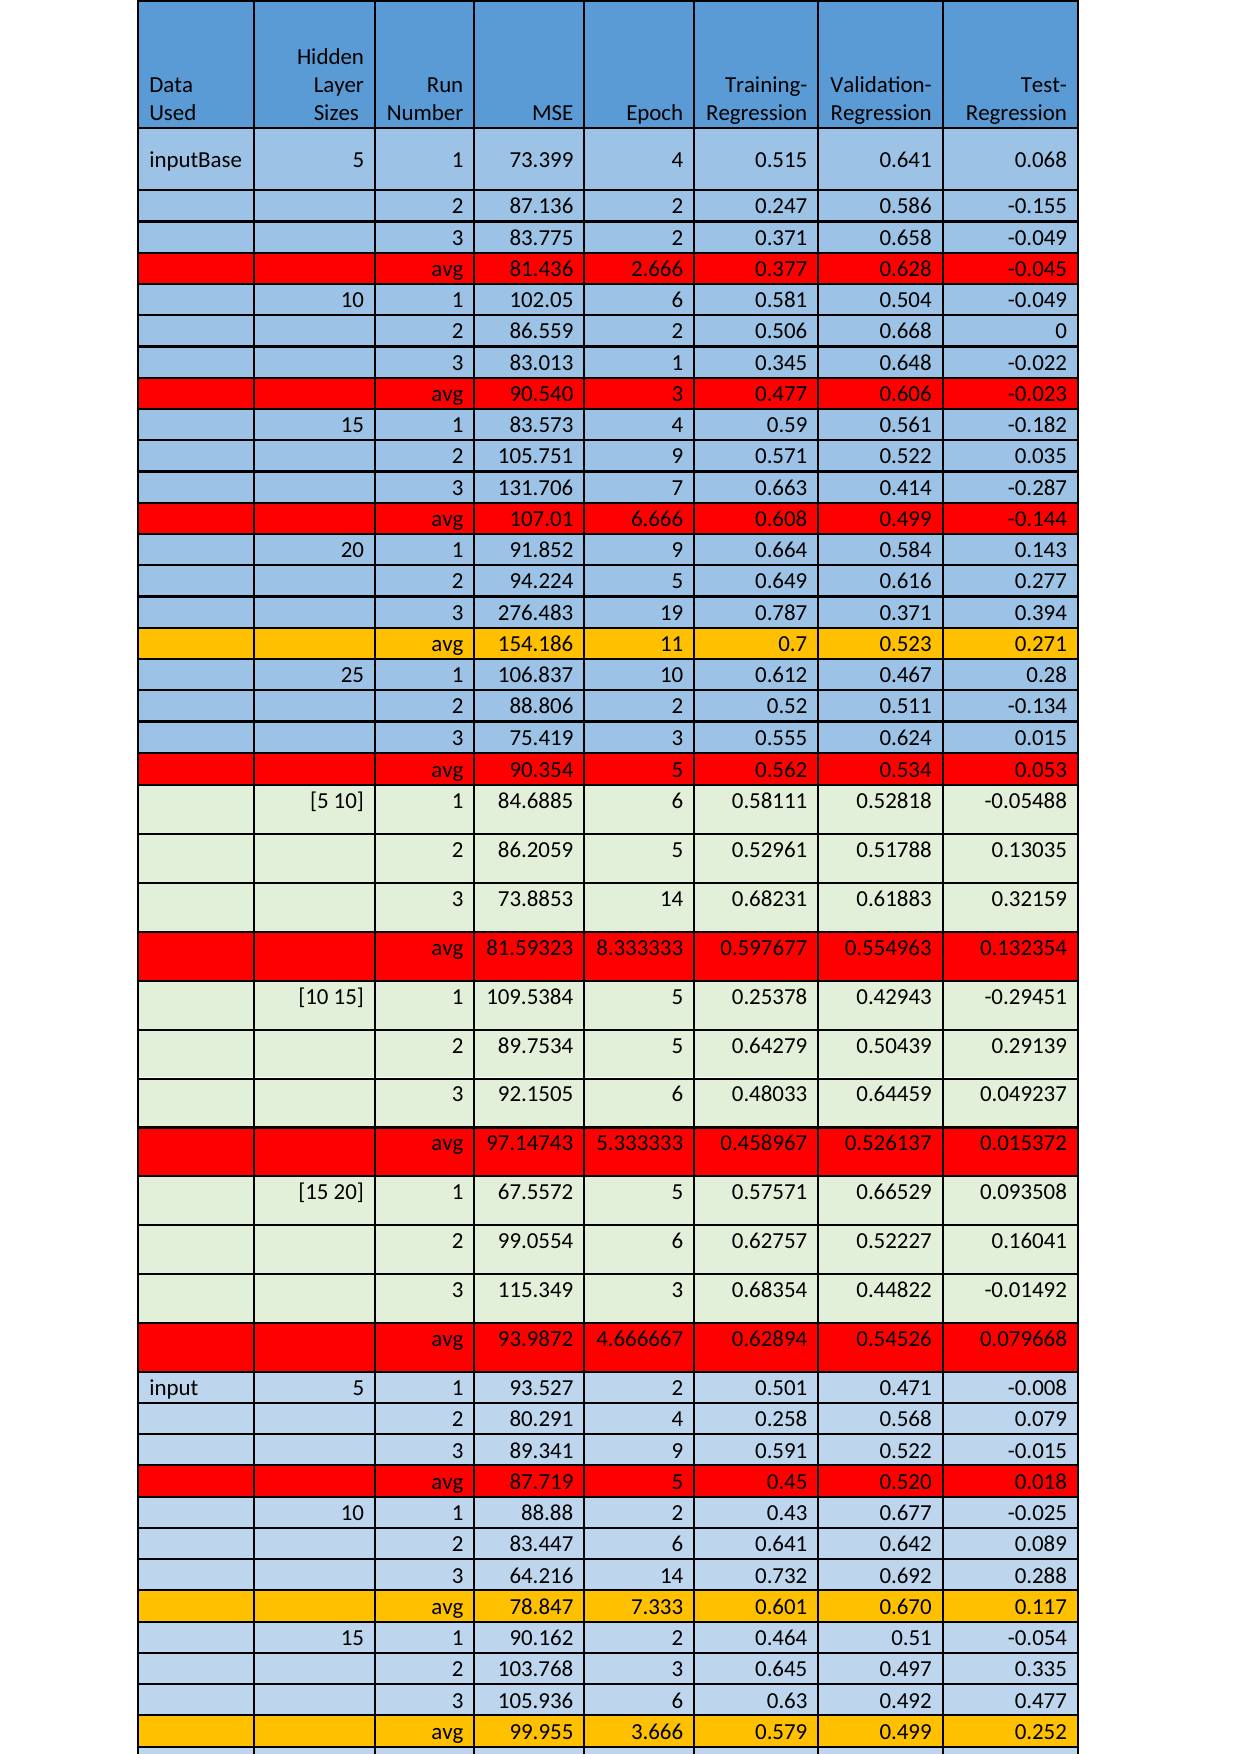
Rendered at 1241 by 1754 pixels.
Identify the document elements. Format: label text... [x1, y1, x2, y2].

table_cell 0.335 [944, 1654, 1077, 1683]
table_cell 0.43 [695, 1498, 817, 1527]
table_cell 83.013 [475, 348, 583, 377]
table_cell 3.666 [585, 1716, 693, 1746]
table_cell 3 [376, 1080, 473, 1126]
table_cell [139, 1226, 253, 1273]
table_cell 0.049237 [944, 1080, 1077, 1126]
table_cell 0.247 [695, 191, 817, 220]
table_cell 2.666 [585, 254, 693, 283]
table_cell 81.59323 [475, 933, 583, 980]
table_cell 0.568 [819, 1404, 942, 1433]
table_cell 2 [376, 1031, 473, 1077]
table_cell 88.806 [475, 691, 583, 720]
table_cell 0.277 [944, 566, 1077, 595]
table_cell 4 [585, 410, 693, 439]
table_cell [255, 379, 374, 408]
table_cell 1 [376, 535, 473, 564]
table_cell [139, 1654, 253, 1683]
table_cell 5 [585, 566, 693, 595]
table_cell [139, 1080, 253, 1126]
table_cell [139, 1435, 253, 1464]
table_cell [139, 566, 253, 595]
table_cell 10 [255, 285, 374, 314]
table_cell 6 [585, 1685, 693, 1714]
table_cell [255, 598, 374, 627]
table_cell [255, 691, 374, 720]
table_cell -0.155 [944, 191, 1077, 220]
table_cell 20 [255, 535, 374, 564]
table_cell 10 [585, 660, 693, 689]
table_cell 0.571 [695, 441, 817, 470]
table_cell 83.447 [475, 1529, 583, 1558]
table_cell 0.345 [695, 348, 817, 377]
table_cell 0.053 [944, 754, 1077, 784]
table_cell 86.2059 [475, 835, 583, 882]
table_header Validation-Regression [819, 2, 942, 127]
table_cell 0.520 [819, 1466, 942, 1496]
table_cell 0.584 [819, 535, 942, 564]
table_header Run Number [376, 2, 473, 127]
table_cell [139, 1275, 253, 1322]
table_cell [139, 473, 253, 502]
table_cell 6 [585, 786, 693, 833]
table_cell 0.079 [944, 1404, 1077, 1433]
table_cell 83.573 [475, 410, 583, 439]
table_cell 0.143 [944, 535, 1077, 564]
table_cell 1 [376, 410, 473, 439]
table_cell [139, 348, 253, 377]
table_cell [139, 1560, 253, 1589]
table_cell 80.291 [475, 1404, 583, 1433]
table_cell 0.692 [819, 1560, 942, 1589]
table_cell [139, 598, 253, 627]
table_cell 0.48033 [695, 1080, 817, 1126]
table_cell 0.501 [695, 1373, 817, 1402]
table_cell [255, 1226, 374, 1273]
table_cell 87.719 [475, 1466, 583, 1496]
table_cell [255, 1529, 374, 1558]
table_cell 0.258 [695, 1404, 817, 1433]
table_cell 2 [376, 1529, 473, 1558]
table_cell 0.616 [819, 566, 942, 595]
table_cell -0.015 [944, 1435, 1077, 1464]
table_cell 0.787 [695, 598, 817, 627]
table_cell [10 15] [255, 982, 374, 1029]
table_cell [139, 1129, 253, 1175]
table_cell [255, 1080, 374, 1126]
table_cell 3 [376, 723, 473, 752]
table_cell [139, 441, 253, 470]
table_cell 7 [585, 473, 693, 502]
table_cell [255, 629, 374, 658]
table_cell 0.45 [695, 1466, 817, 1496]
table_cell avg [376, 1324, 473, 1371]
table_cell [139, 1748, 253, 1754]
table_cell [139, 1177, 253, 1224]
table_cell 0.499 [819, 1716, 942, 1746]
table_cell 1 [376, 1373, 473, 1402]
table_cell 14 [585, 1560, 693, 1589]
table_cell 0.601 [695, 1591, 817, 1621]
table_cell 73.8853 [475, 884, 583, 931]
table_cell 0.035 [944, 441, 1077, 470]
table_cell 6 [585, 285, 693, 314]
table_cell 2 [585, 316, 693, 345]
table_cell 0.641 [695, 1529, 817, 1558]
table_cell [255, 933, 374, 980]
table_cell 3 [376, 598, 473, 627]
table_cell 0.51788 [819, 835, 942, 882]
table_cell -0.025 [944, 1498, 1077, 1527]
table_cell 0.458967 [695, 1129, 817, 1175]
table_cell avg [376, 933, 473, 980]
table_cell 83.775 [475, 223, 583, 252]
table_cell [139, 191, 253, 220]
table_cell 90.162 [475, 1623, 583, 1652]
table_cell 5 [585, 1466, 693, 1496]
table_cell 75.419 [475, 723, 583, 752]
table_cell 0.7 [695, 629, 817, 658]
table_cell 0.677 [819, 1498, 942, 1527]
table_cell 0.015372 [944, 1129, 1077, 1175]
table_cell 6 [585, 1080, 693, 1126]
table_cell 3 [585, 379, 693, 408]
table_cell avg [376, 1716, 473, 1746]
table_cell [255, 348, 374, 377]
table_cell 15 [255, 1623, 374, 1652]
table_cell 5 [585, 1031, 693, 1077]
table_cell 3 [376, 1435, 473, 1464]
table_cell 84.6885 [475, 786, 583, 833]
table_cell [139, 933, 253, 980]
table_cell 15 [255, 410, 374, 439]
table_cell 3 [585, 723, 693, 752]
table_cell [255, 835, 374, 882]
table_cell 1 [376, 660, 473, 689]
table_header Test-Regression [944, 2, 1077, 127]
table_cell 9 [585, 535, 693, 564]
table_cell 0.499 [819, 504, 942, 533]
table_cell 2 [585, 1373, 693, 1402]
table_cell 0.561 [819, 410, 942, 439]
table_cell 3 [376, 1560, 473, 1589]
table_cell 1 [376, 982, 473, 1029]
table_cell [139, 1031, 253, 1077]
table_cell 102.05 [475, 285, 583, 314]
table_cell 0.52818 [819, 786, 942, 833]
table_cell 0.093508 [944, 1177, 1077, 1224]
table_cell 0.16041 [944, 1226, 1077, 1273]
table_cell avg [376, 1591, 473, 1621]
table_cell 0.641 [819, 129, 942, 189]
table_cell 0.534 [819, 754, 942, 784]
table_cell 2 [585, 1498, 693, 1527]
table_cell [139, 629, 253, 658]
table_cell -0.01492 [944, 1275, 1077, 1322]
table_cell [255, 723, 374, 752]
table_cell 0.658 [819, 223, 942, 252]
table_cell 3 [376, 473, 473, 502]
table_cell 1 [585, 348, 693, 377]
table_cell 25 [255, 660, 374, 689]
table_cell avg [376, 254, 473, 283]
table_cell 0.523 [819, 629, 942, 658]
table_header Hidden Layer Sizes [255, 2, 374, 127]
table_cell 0.628 [819, 254, 942, 283]
table_cell 1 [376, 1623, 473, 1652]
table_cell 3 [585, 1654, 693, 1683]
table_cell 2 [376, 1654, 473, 1683]
table_cell [139, 835, 253, 882]
table_cell [255, 254, 374, 283]
table_cell [255, 1716, 374, 1746]
table_cell 0.117 [944, 1591, 1077, 1621]
table_cell 6 [585, 1226, 693, 1273]
table_cell [139, 982, 253, 1029]
table_cell 1 [376, 786, 473, 833]
table_cell 0.642 [819, 1529, 942, 1558]
table_cell [139, 285, 253, 314]
table_cell [139, 1591, 253, 1621]
table_cell 11 [585, 629, 693, 658]
table_cell 5 [585, 754, 693, 784]
table_cell 90.354 [475, 754, 583, 784]
table_cell [255, 1129, 374, 1175]
table_cell 115.349 [475, 1275, 583, 1322]
table_cell 91.852 [475, 535, 583, 564]
table_cell 0.612 [695, 660, 817, 689]
table_cell 0.371 [695, 223, 817, 252]
table_cell [139, 379, 253, 408]
table_cell 0.464 [695, 1623, 817, 1652]
table_cell [255, 884, 374, 931]
table_cell 2 [376, 691, 473, 720]
table_cell 0.51 [819, 1623, 942, 1652]
table_cell 0.526137 [819, 1129, 942, 1175]
table_cell 3 [376, 1685, 473, 1714]
table_cell 0.377 [695, 254, 817, 283]
table_cell [139, 691, 253, 720]
table_cell [255, 1466, 374, 1496]
table_cell 0.64459 [819, 1080, 942, 1126]
table_cell 0.63 [695, 1685, 817, 1714]
table_cell [255, 1591, 374, 1621]
table_cell 0.606 [819, 379, 942, 408]
table_cell [255, 191, 374, 220]
table_cell 0.68354 [695, 1275, 817, 1322]
table_cell 0.670 [819, 1591, 942, 1621]
table_cell [255, 504, 374, 533]
table_cell [139, 1466, 253, 1496]
table_cell [139, 884, 253, 931]
table_cell -0.054 [944, 1623, 1077, 1652]
table_cell 0.015 [944, 723, 1077, 752]
table_header Data Used [139, 2, 253, 127]
table_cell 0.581 [695, 285, 817, 314]
table_header Training-Regression [695, 2, 817, 127]
table_cell 0.64279 [695, 1031, 817, 1077]
table_cell 103.768 [475, 1654, 583, 1683]
table_cell 154.186 [475, 629, 583, 658]
table_cell 0.52 [695, 691, 817, 720]
table_cell 0.28 [944, 660, 1077, 689]
table_cell [5 10] [255, 786, 374, 833]
table_cell [139, 1529, 253, 1558]
table_cell 0.59 [695, 410, 817, 439]
table_cell [139, 254, 253, 283]
table_cell [255, 316, 374, 345]
table_cell 90.540 [475, 379, 583, 408]
table_cell 0.515 [695, 129, 817, 189]
table_cell 9 [585, 1435, 693, 1464]
table_cell 5.333333 [585, 1129, 693, 1175]
table_cell 0.68231 [695, 884, 817, 931]
table_cell 3 [376, 348, 473, 377]
table_cell [255, 1324, 374, 1371]
table_cell 1 [376, 129, 473, 189]
table_cell 2 [376, 316, 473, 345]
table_cell 0.492 [819, 1685, 942, 1714]
table_cell -0.182 [944, 410, 1077, 439]
table_cell 0.471 [819, 1373, 942, 1402]
table_cell 0.288 [944, 1560, 1077, 1589]
table_cell 0.089 [944, 1529, 1077, 1558]
table_cell 0.394 [944, 598, 1077, 627]
table_cell 0 [944, 316, 1077, 345]
table_cell -0.05488 [944, 786, 1077, 833]
table_cell 0.624 [819, 723, 942, 752]
table_cell -0.008 [944, 1373, 1077, 1402]
table_cell 5 [255, 129, 374, 189]
table_cell 2 [376, 1404, 473, 1433]
table_cell 0.271 [944, 629, 1077, 658]
table_cell 93.527 [475, 1373, 583, 1402]
table_cell 92.1505 [475, 1080, 583, 1126]
table_cell 0.562 [695, 754, 817, 784]
table_cell -0.049 [944, 223, 1077, 252]
table_cell [139, 786, 253, 833]
table_cell 0.597677 [695, 933, 817, 980]
table_cell 0.586 [819, 191, 942, 220]
table_cell 0.504 [819, 285, 942, 314]
table_cell 89.341 [475, 1435, 583, 1464]
table_cell [139, 1324, 253, 1371]
table_cell 0.068 [944, 129, 1077, 189]
table_cell -0.023 [944, 379, 1077, 408]
table_cell [255, 754, 374, 784]
table_cell [139, 410, 253, 439]
table_cell 5 [585, 835, 693, 882]
table_cell 0.58111 [695, 786, 817, 833]
table_cell 93.9872 [475, 1324, 583, 1371]
table_cell [139, 723, 253, 752]
table_cell [139, 754, 253, 784]
table_cell 6.666 [585, 504, 693, 533]
table_cell 73.399 [475, 129, 583, 189]
table_cell [255, 1435, 374, 1464]
table_cell 0.29139 [944, 1031, 1077, 1077]
table_cell [139, 504, 253, 533]
table_cell 0.645 [695, 1654, 817, 1683]
table_cell 2 [376, 1226, 473, 1273]
table_cell 86.559 [475, 316, 583, 345]
table_cell 3 [376, 223, 473, 252]
table_cell 3 [376, 1275, 473, 1322]
table_cell 4 [585, 129, 693, 189]
table_cell 0.57571 [695, 1177, 817, 1224]
table_cell -0.045 [944, 254, 1077, 283]
table_cell 0.649 [695, 566, 817, 595]
table_cell 0.42943 [819, 982, 942, 1029]
table_cell 5 [585, 1177, 693, 1224]
table_cell 67.5572 [475, 1177, 583, 1224]
table_cell [255, 1560, 374, 1589]
table_cell 0.608 [695, 504, 817, 533]
table_cell 131.706 [475, 473, 583, 502]
table_cell 89.7534 [475, 1031, 583, 1077]
table_cell 81.436 [475, 254, 583, 283]
table_cell [255, 1685, 374, 1714]
table_cell [255, 566, 374, 595]
table_header MSE [475, 2, 583, 127]
table_cell 0.13035 [944, 835, 1077, 882]
table_cell 0.44822 [819, 1275, 942, 1322]
table_cell [139, 660, 253, 689]
table_cell 107.01 [475, 504, 583, 533]
table_cell [139, 1404, 253, 1433]
table_cell 0.497 [819, 1654, 942, 1683]
table_cell 2 [585, 1623, 693, 1652]
table_cell avg [376, 629, 473, 658]
table_cell [255, 1654, 374, 1683]
table_cell 99.955 [475, 1716, 583, 1746]
table_cell 2 [585, 223, 693, 252]
table_cell 0.467 [819, 660, 942, 689]
table_cell 9 [585, 441, 693, 470]
table_cell [139, 223, 253, 252]
table_cell 5 [255, 1373, 374, 1402]
table_cell 2 [585, 191, 693, 220]
table_cell -0.287 [944, 473, 1077, 502]
table_cell 0.663 [695, 473, 817, 502]
table_cell 0.732 [695, 1560, 817, 1589]
table_cell 3 [585, 1275, 693, 1322]
table_cell 0.252 [944, 1716, 1077, 1746]
table_cell 0.522 [819, 441, 942, 470]
table_header Epoch [585, 2, 693, 127]
table_cell 6 [585, 1529, 693, 1558]
table_cell 0.54526 [819, 1324, 942, 1371]
table_cell 0.477 [695, 379, 817, 408]
table_cell [255, 1031, 374, 1077]
table_cell [139, 1716, 253, 1746]
table_cell avg [376, 504, 473, 533]
table_cell [255, 223, 374, 252]
table_cell 4 [585, 1404, 693, 1433]
table_cell [255, 1275, 374, 1322]
table_cell 97.14743 [475, 1129, 583, 1175]
table_cell avg [376, 1129, 473, 1175]
table_cell 0.555 [695, 723, 817, 752]
table_cell -0.29451 [944, 982, 1077, 1029]
table_cell 0.66529 [819, 1177, 942, 1224]
table_cell [139, 1685, 253, 1714]
table_cell avg [376, 1466, 473, 1496]
table_cell 0.506 [695, 316, 817, 345]
table_cell 1 [376, 1498, 473, 1527]
table_cell input [139, 1373, 253, 1402]
table_cell [255, 473, 374, 502]
table_cell 8.333333 [585, 933, 693, 980]
table_cell -0.134 [944, 691, 1077, 720]
table_cell 0.62757 [695, 1226, 817, 1273]
table_cell 78.847 [475, 1591, 583, 1621]
table_cell 88.88 [475, 1498, 583, 1527]
table_cell 0.018 [944, 1466, 1077, 1496]
table_cell [139, 1498, 253, 1527]
table_cell inputBase [139, 129, 253, 189]
table_cell 0.579 [695, 1716, 817, 1746]
table_cell 10 [255, 1498, 374, 1527]
table_cell 1 [376, 1177, 473, 1224]
table_cell 3 [376, 884, 473, 931]
table_cell 2 [376, 441, 473, 470]
table_cell 0.664 [695, 535, 817, 564]
table_cell 94.224 [475, 566, 583, 595]
table_cell 276.483 [475, 598, 583, 627]
table_cell 4.666667 [585, 1324, 693, 1371]
table_cell 0.32159 [944, 884, 1077, 931]
table_cell 87.136 [475, 191, 583, 220]
table_cell -0.144 [944, 504, 1077, 533]
table_cell 1 [376, 285, 473, 314]
table_cell 2 [376, 566, 473, 595]
table_cell 0.52961 [695, 835, 817, 882]
table_cell 0.477 [944, 1685, 1077, 1714]
table_cell avg [376, 754, 473, 784]
table_cell 0.668 [819, 316, 942, 345]
table_cell 7.333 [585, 1591, 693, 1621]
table_cell 105.751 [475, 441, 583, 470]
table_cell 19 [585, 598, 693, 627]
table_cell [255, 441, 374, 470]
table_cell -0.049 [944, 285, 1077, 314]
table_cell 106.837 [475, 660, 583, 689]
table_cell [139, 1623, 253, 1652]
table_cell 105.936 [475, 1685, 583, 1714]
table_cell 0.591 [695, 1435, 817, 1464]
table_cell 0.554963 [819, 933, 942, 980]
table_cell 0.61883 [819, 884, 942, 931]
table_cell 5 [585, 982, 693, 1029]
table_cell [139, 535, 253, 564]
table_cell 0.648 [819, 348, 942, 377]
table_cell 0.522 [819, 1435, 942, 1464]
table_cell 64.216 [475, 1560, 583, 1589]
table_cell [139, 316, 253, 345]
table_cell 0.25378 [695, 982, 817, 1029]
table_cell 2 [376, 835, 473, 882]
table_cell 0.079668 [944, 1324, 1077, 1371]
table_cell 2 [376, 191, 473, 220]
table_cell 0.371 [819, 598, 942, 627]
table_cell 0.414 [819, 473, 942, 502]
table_cell 99.0554 [475, 1226, 583, 1273]
table_cell 0.511 [819, 691, 942, 720]
table_cell 2 [585, 691, 693, 720]
table_cell [15 20] [255, 1177, 374, 1224]
table_cell [255, 1404, 374, 1433]
table_cell 0.52227 [819, 1226, 942, 1273]
table_cell avg [376, 379, 473, 408]
table_cell -0.022 [944, 348, 1077, 377]
table_cell 14 [585, 884, 693, 931]
table_cell 109.5384 [475, 982, 583, 1029]
table_cell 0.132354 [944, 933, 1077, 980]
table_cell 0.50439 [819, 1031, 942, 1077]
table_cell 0.62894 [695, 1324, 817, 1371]
